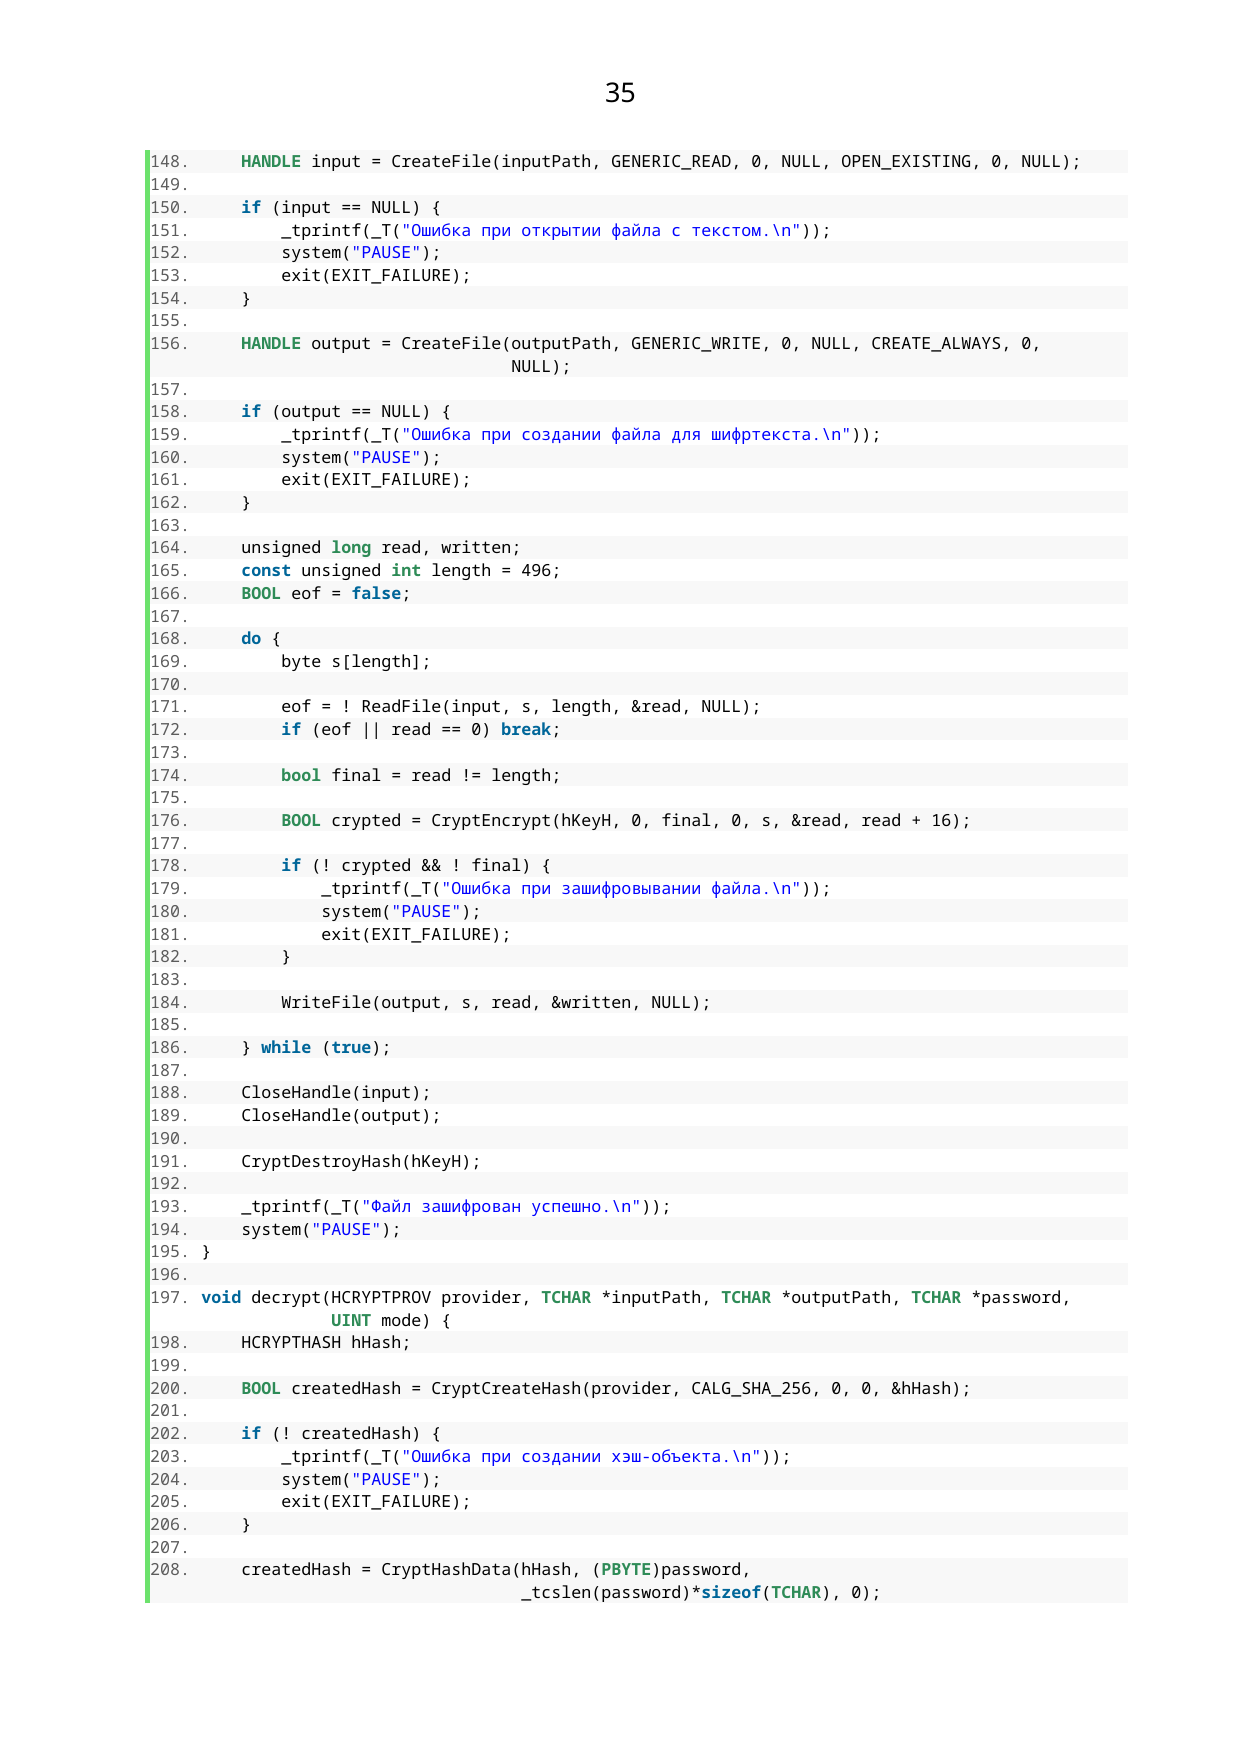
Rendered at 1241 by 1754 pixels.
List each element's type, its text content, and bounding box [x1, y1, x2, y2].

list system("PAUSE"); [150, 241, 1128, 263]
list _tprintf(_T("Файл зашифрован успешно.\n")); [150, 1194, 1128, 1217]
list do { [150, 627, 1128, 649]
list WriteFile(output, s, read, &written, NULL); [150, 990, 1128, 1013]
list CloseHandle(output); [150, 1104, 1128, 1126]
list CryptDestroyHash(hKeyH); [150, 1149, 1128, 1172]
list exit(EXIT_FAILURE); [150, 922, 1128, 945]
list if (input == NULL) { [150, 195, 1128, 218]
list byte s[length]; [150, 649, 1128, 672]
list _tprintf(_T("Ошибка при создании хэш-объекта.\n")); [150, 1444, 1128, 1467]
list if (eof || read == 0) break; [150, 718, 1128, 740]
list exit(EXIT_FAILURE); [150, 263, 1128, 286]
list HANDLE output = CreateFile(outputPath, GENERIC_WRITE, 0, NULL, CREATE_ALWAYS, 0, NULL); [150, 332, 1128, 377]
list _tprintf(_T("Ошибка при открытии файла с текстом.\n")); [150, 218, 1128, 241]
list _tprintf(_T("Ошибка при создании файла для шифртекста.\n")); [150, 422, 1128, 445]
list system("PAUSE"); [150, 1467, 1128, 1490]
list } while (true); [150, 1036, 1128, 1058]
list bool final = read != length; [150, 763, 1128, 786]
list eof = ! ReadFile(input, s, length, &read, NULL); [150, 695, 1128, 718]
list } [150, 491, 1128, 513]
list if (output == NULL) { [150, 400, 1128, 422]
list _tprintf(_T("Ошибка при зашифровывании файла.\n")); [150, 877, 1128, 899]
list createdHash = CryptHashData(hHash, (PBYTE)password, _tcslen(password)*sizeof(TCHAR), 0); [150, 1558, 1128, 1603]
list system("PAUSE"); [150, 445, 1128, 468]
list } [150, 945, 1128, 967]
list HCRYPTHASH hHash; [150, 1331, 1128, 1353]
list exit(EXIT_FAILURE); [150, 1490, 1128, 1512]
list const unsigned int length = 496; [150, 559, 1128, 581]
list BOOL eof = false; [150, 581, 1128, 604]
list if (! crypted && ! final) { [150, 854, 1128, 877]
list BOOL createdHash = CryptCreateHash(provider, CALG_SHA_256, 0, 0, &hHash); [150, 1376, 1128, 1399]
list exit(EXIT_FAILURE); [150, 468, 1128, 491]
list void decrypt(HCRYPTPROV provider, TCHAR *inputPath, TCHAR *outputPath, TCHAR *password, UINT mode) { [150, 1285, 1128, 1331]
list } [150, 1240, 1128, 1263]
list unsigned long read, written; [150, 536, 1128, 559]
list system("PAUSE"); [150, 1217, 1128, 1240]
list BOOL crypted = CryptEncrypt(hKeyH, 0, final, 0, s, &read, read + 16); [150, 808, 1128, 831]
list system("PAUSE"); [150, 899, 1128, 922]
list } [150, 286, 1128, 309]
list CloseHandle(input); [150, 1081, 1128, 1104]
list HANDLE input = CreateFile(inputPath, GENERIC_READ, 0, NULL, OPEN_EXISTING, 0, NULL); [150, 150, 1128, 173]
list } [150, 1512, 1128, 1535]
list if (! createdHash) { [150, 1422, 1128, 1444]
